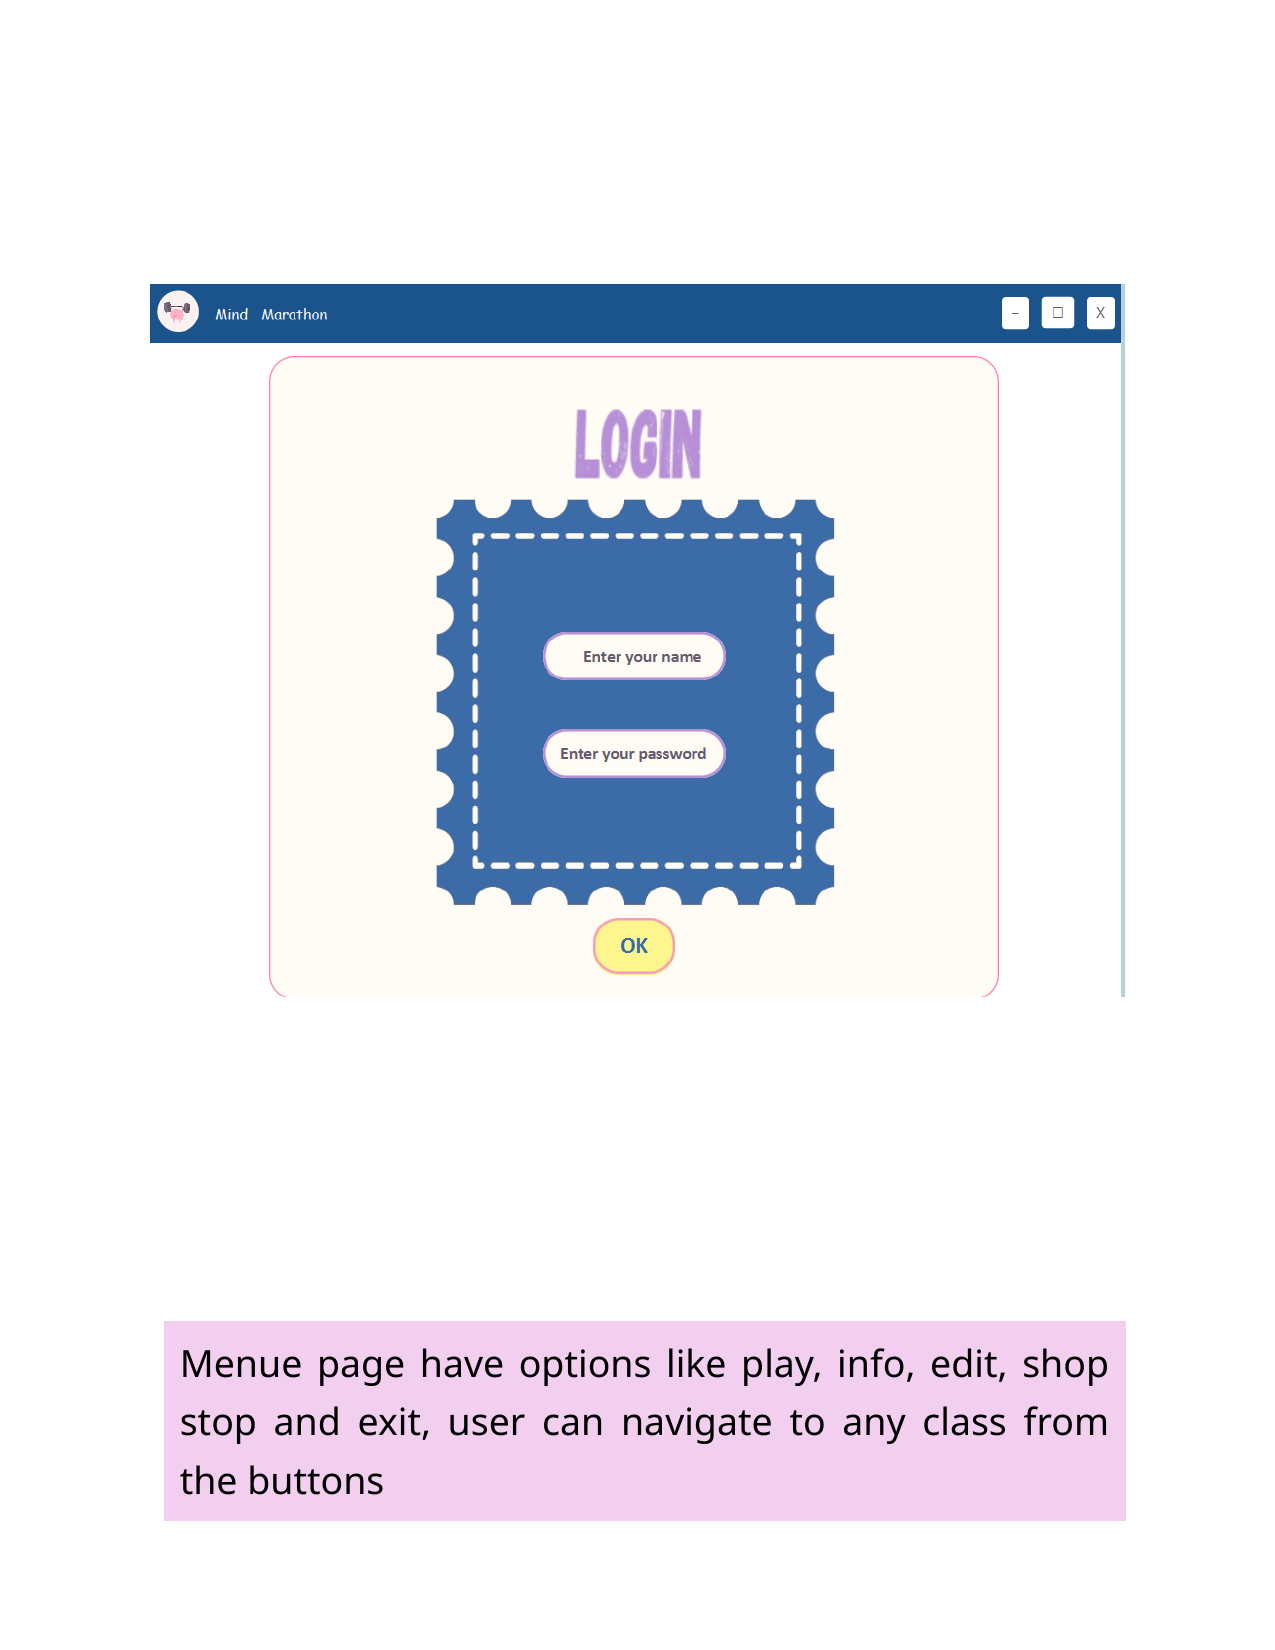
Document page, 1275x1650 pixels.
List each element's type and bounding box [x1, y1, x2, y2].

picture [150, 284, 1125, 997]
